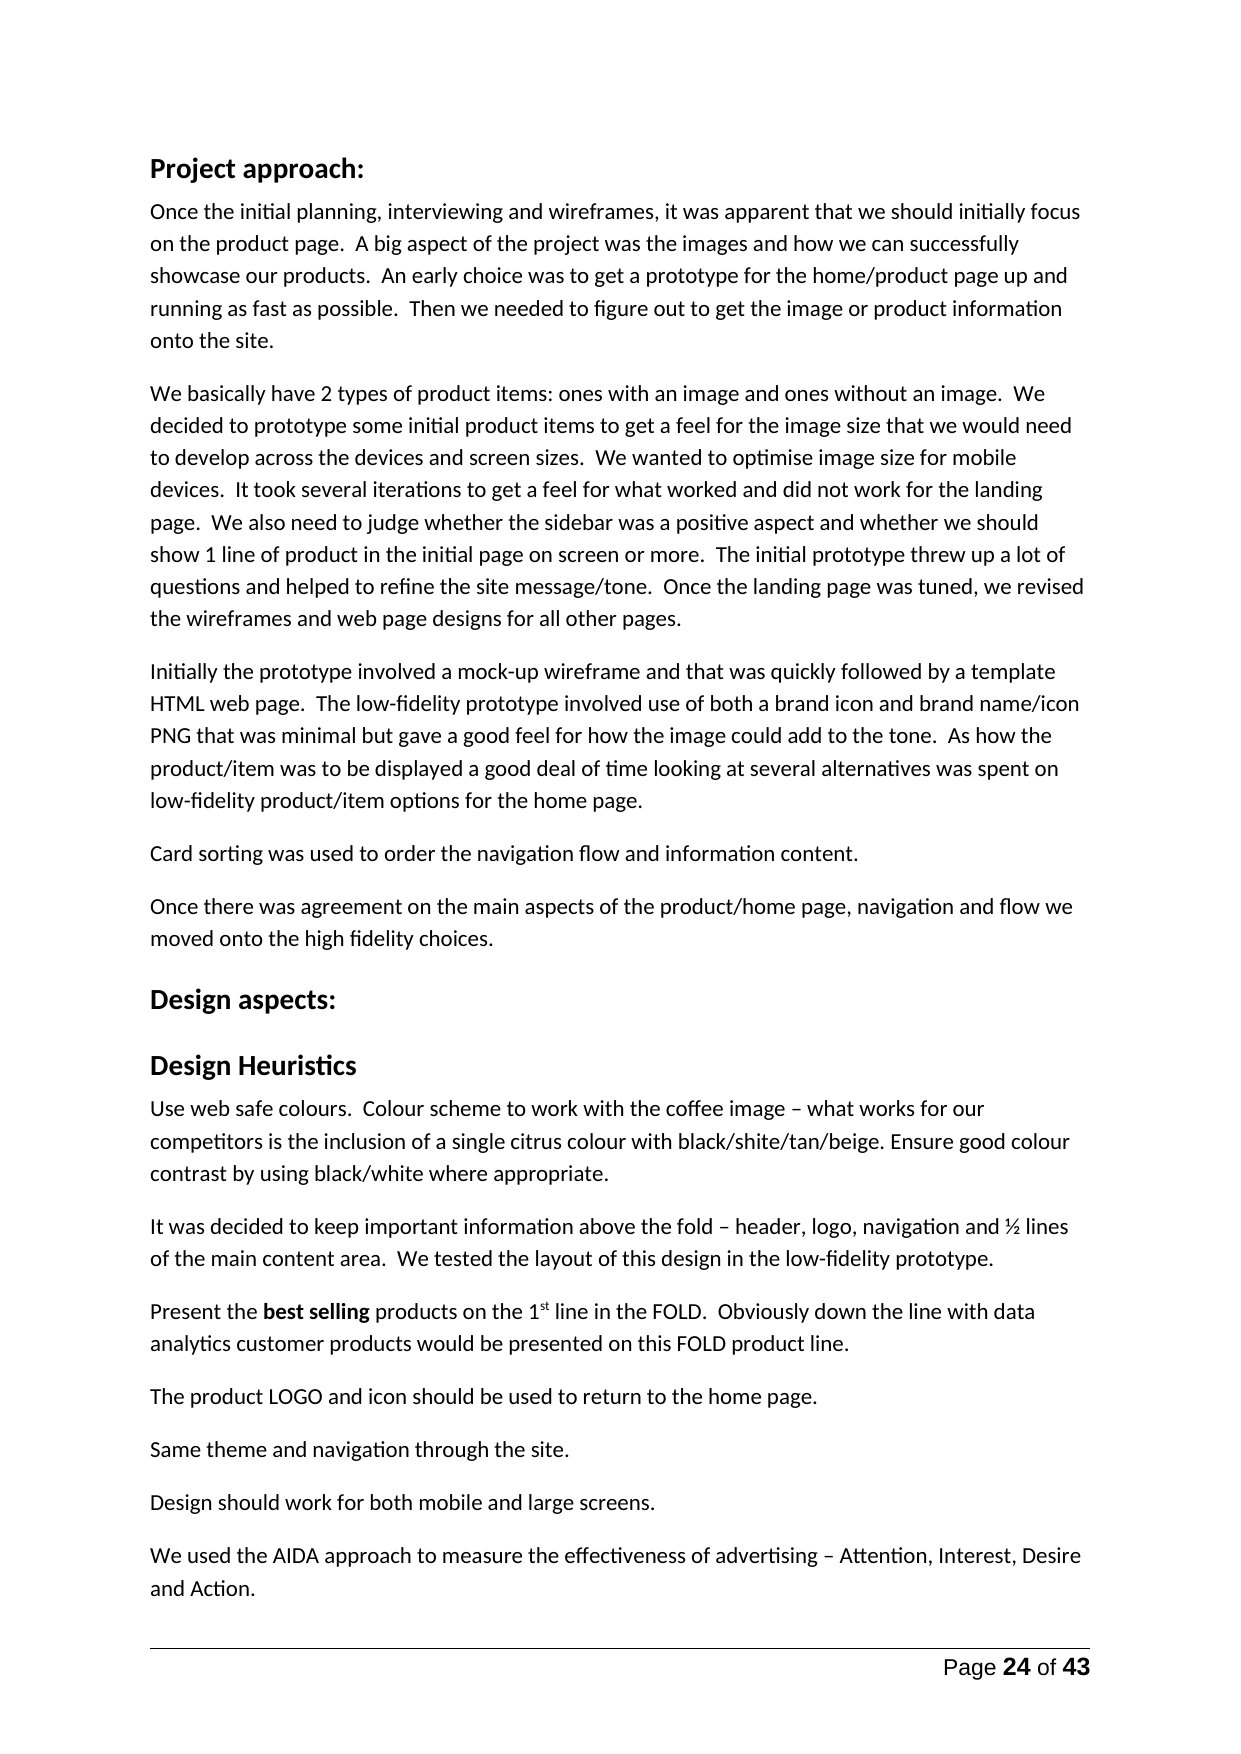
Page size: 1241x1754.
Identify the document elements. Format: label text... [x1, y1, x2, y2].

text Initially the prototype involved a mock-up wireframe and that was quickly followed by a template HTML web page. The low-fidelity prototype involved use of both a brand icon and brand name/icon PNG that was minimal but gave a good feel for how the image could add to the tone. As how the product/item was to be displayed a good deal of time looking at several alternatives was spent on low-fidelity product/item options for the home page. [150, 657, 1090, 814]
text Same theme and navigation through the site. [150, 1435, 1090, 1463]
text Present the best selling products on the 1st line in the FOLD. Obviously down the line with data analytics customer products would be presented on this FOLD product line. [150, 1297, 1090, 1357]
subtitle Design Heuristics [150, 1047, 1090, 1083]
text We basically have 2 types of product items: ones with an image and ones without an image. We decided to prototype some initial product items to get a feel for the image size that we would need to develop across the devices and screen sizes. We wanted to optimise image size for mobile devices. It took several iterations to get a feel for what worked and did not work for the landing page. We also need to judge whether the sidebar was a positive aspect and whether we should show 1 line of product in the initial page on screen or more. The initial prototype threw up a lot of questions and helped to refine the site message/tone. Once the landing page was tuned, we revised the wireframes and web page designs for all other pages. [150, 379, 1090, 632]
subtitle Project approach: [150, 150, 1090, 186]
subtitle Design aspects: [150, 981, 1090, 1017]
text We used the AIDA approach to measure the effectiveness of advertising – Attention, Interest, Desire and Action. [150, 1541, 1090, 1602]
text Design should work for both mobile and large screens. [150, 1488, 1090, 1516]
text It was decided to keep important information above the fold – header, logo, navigation and ½ lines of the main content area. We tested the layout of this design in the low-fidelity prototype. [150, 1212, 1090, 1272]
text Once the initial planning, interviewing and wireframes, it was apparent that we should initially focus on the product page. A big aspect of the project was the images and how we can successfully showcase our products. An early choice was to get a prototype for the home/product page up and running as fast as possible. Then we needed to figure out to get the image or product information onto the site. [150, 197, 1090, 354]
text The product LOGO and icon should be used to return to the home page. [150, 1382, 1090, 1410]
text Once there was agreement on the main aspects of the product/home page, navigation and flow we moved onto the high fidelity choices. [150, 892, 1090, 952]
text Card sorting was used to order the navigation flow and information content. [150, 839, 1090, 867]
text Use web safe colours. Colour scheme to work with the coffee image – what works for our competitors is the inclusion of a single citrus colour with black/shite/tan/beige. Ensure good colour contrast by using black/white where appropriate. [150, 1094, 1090, 1187]
